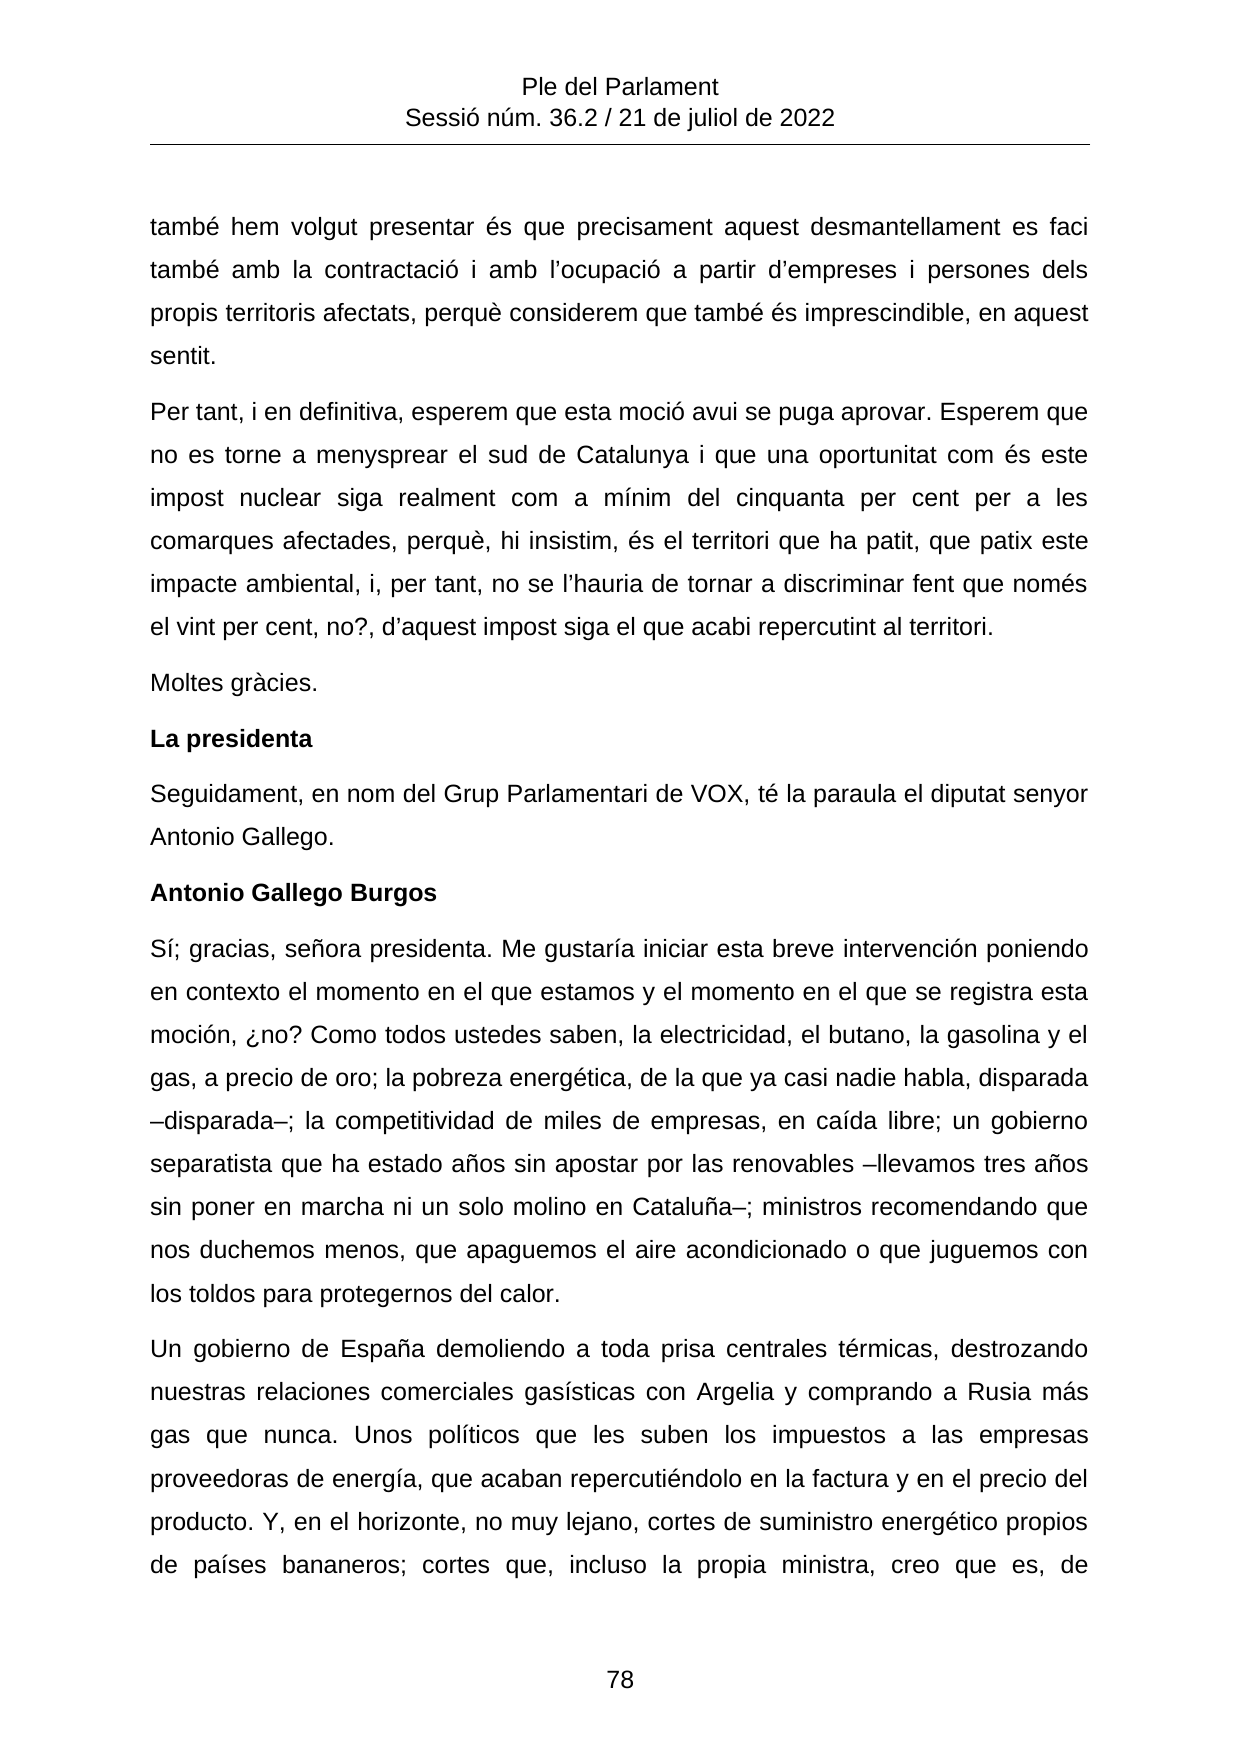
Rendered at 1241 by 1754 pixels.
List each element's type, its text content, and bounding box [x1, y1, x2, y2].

text Antonio Gallego Burgos [150, 878, 1090, 907]
text La presidenta [150, 724, 1090, 752]
text Seguidament, en nom del Grup Parlamentari de VOX, té la paraula el diputat senyor Antonio Gallego. [150, 779, 1090, 851]
text Per tant, i en definitiva, esperem que esta moció avui se puga aprovar. Esperem que no es torne a menysprear el sud de Catalunya i que una oportunitat com és este impost nuclear siga realment com a mínim del cinquanta per cent per a les comarques afectades, perquè, hi insistim, és el territori que ha patit, que patix este impacte ambiental, i, per tant, no se l’hauria de tornar a discriminar fent que només el vint per cent, no?, d’aquest impost siga el que acabi repercutint al territori. [150, 397, 1090, 641]
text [150, 212, 1090, 370]
text Sí; gracias, señora presidenta. Me gustaría iniciar esta breve intervención poniendo en contexto el momento en el que estamos y el momento en el que se registra esta moción, ¿no? Como todos ustedes saben, la electricidad, el butano, la gasolina y el gas, a precio de oro; la pobreza energética, de la que ya casi nadie habla, disparada –disparada–; la competitividad de miles de empresas, en caída libre; un gobierno separatista que ha estado años sin apostar por las renovables –llevamos tres años sin poner en marcha ni un solo molino en Cataluña–; ministros recomendando que nos duchemos menos, que apaguemos el aire acondicionado o que juguemos con los toldos para protegernos del calor. [150, 934, 1090, 1307]
text Moltes gràcies. [150, 668, 1090, 697]
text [150, 1334, 1090, 1579]
